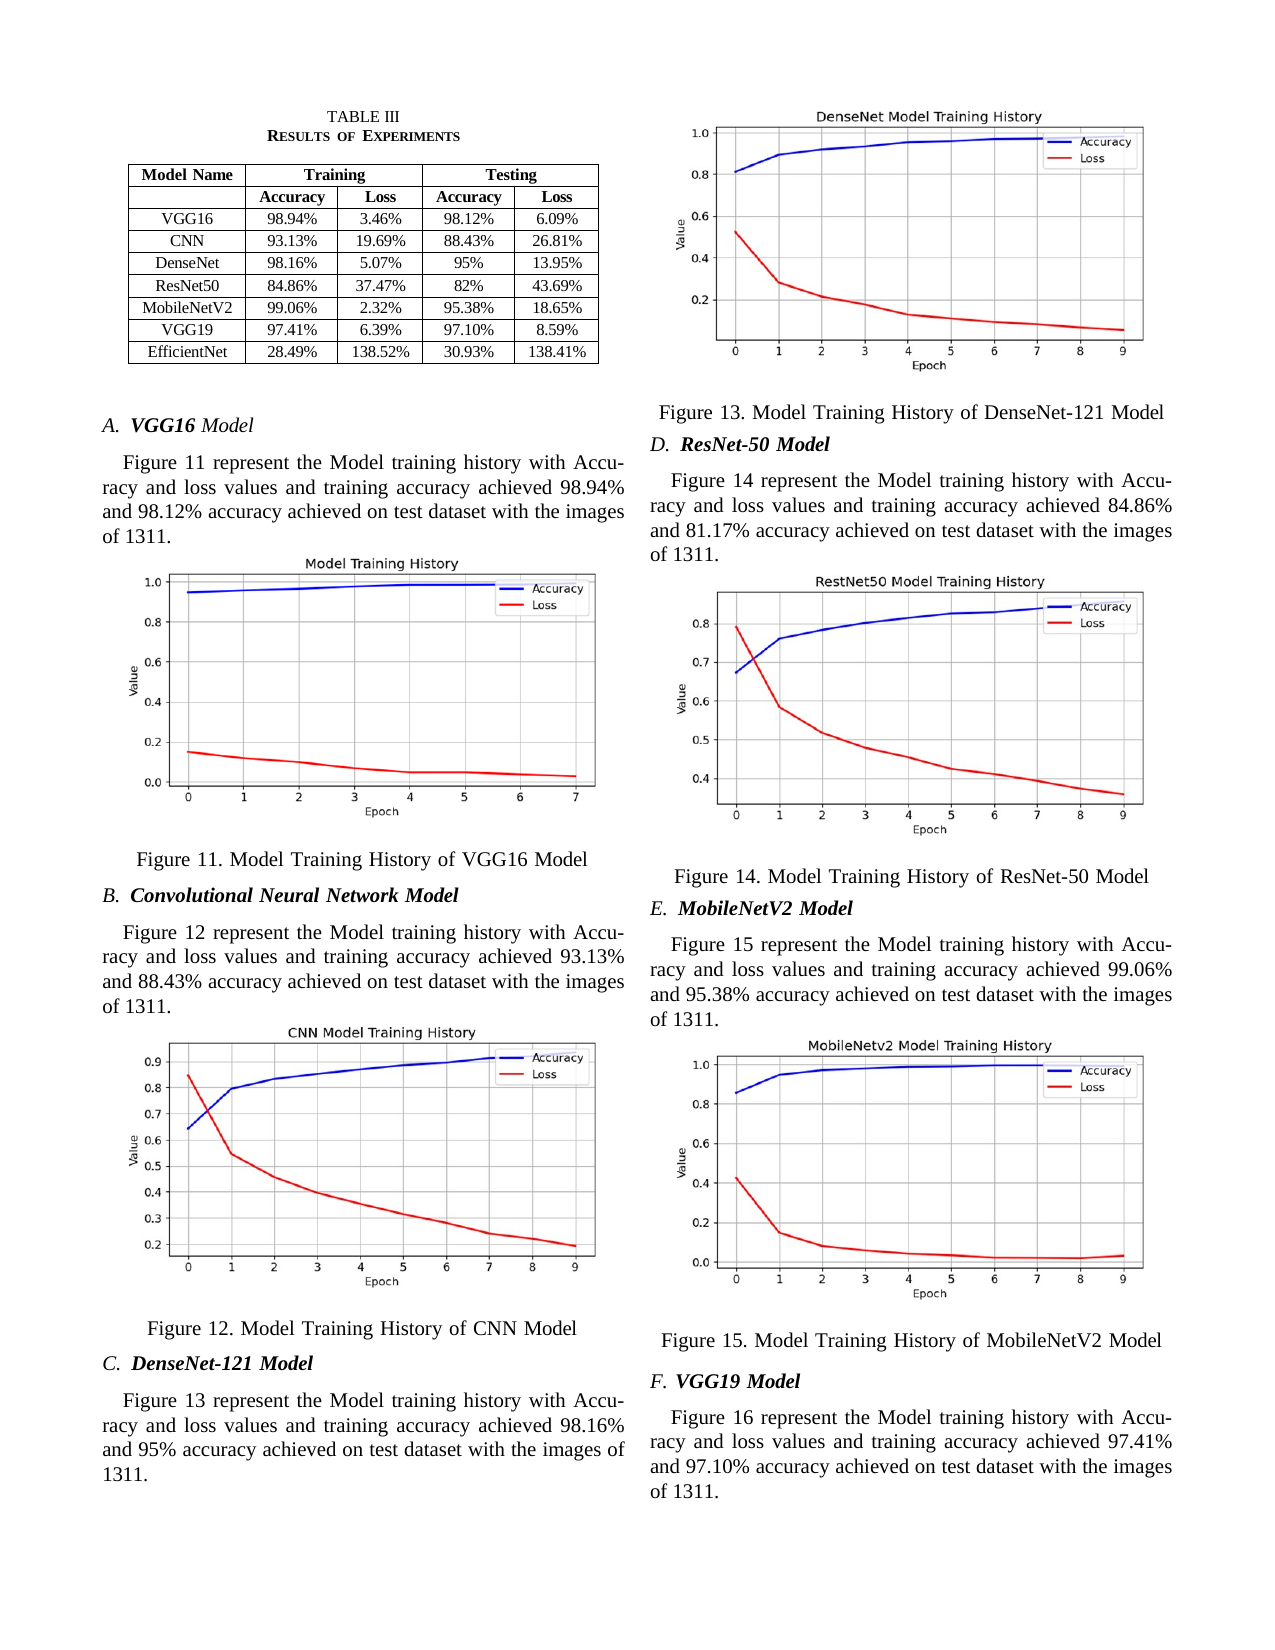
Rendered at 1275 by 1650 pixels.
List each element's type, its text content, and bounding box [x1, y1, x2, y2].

table_cell 95% [423, 253, 514, 274]
text Results of Experiments [98, 126, 629, 145]
subtitle Convolutional Neural Network Model [102, 882, 629, 907]
table_cell 37.47% [338, 275, 422, 297]
table_cell 82% [423, 275, 514, 297]
table_cell 26.81% [515, 231, 598, 252]
text Figure 12. Model Training History of CNN Model [147, 1316, 629, 1340]
table_cell 3.46% [338, 209, 422, 230]
table_cell 8.59% [515, 320, 598, 341]
table_cell 28.49% [246, 342, 337, 363]
table_cell Accuracy [423, 187, 514, 208]
table_cell 6.39% [338, 320, 422, 341]
table_cell 98.16% [246, 253, 337, 274]
subtitle MobileNetV2 Model [650, 896, 1225, 920]
text Figure 11. Model Training History of VGG16 Model [136, 846, 629, 871]
picture [676, 111, 1144, 372]
subtitle VGG19 Model [650, 1369, 1225, 1393]
table_cell CNN [129, 231, 245, 252]
table_cell MobileNetV2 [129, 298, 245, 319]
text Figure 15 represent the Model training history with Accu- racy and loss values and training accuracy achieved 99.06% and 95.38% accuracy achieved on test dataset with the images of 1311. [650, 932, 1173, 1031]
table_cell 5.07% [338, 253, 422, 274]
table_cell VGG16 [129, 209, 245, 230]
table_cell [129, 187, 245, 208]
table_cell 97.10% [423, 320, 514, 341]
picture [128, 557, 596, 818]
text Figure 13. Model Training History of DenseNet-121 Model [637, 400, 1186, 424]
table_cell 19.69% [338, 231, 422, 252]
text TABLE III [98, 107, 629, 126]
subtitle ResNet-50 Model [650, 432, 1225, 456]
table_cell 138.52% [338, 342, 422, 363]
table_cell DenseNet [129, 253, 245, 274]
table_cell 98.94% [246, 209, 337, 230]
text Figure 14. Model Training History of ResNet-50 Model [637, 864, 1186, 888]
table_header Model Name [129, 165, 245, 186]
list VGG16 Model [102, 412, 629, 437]
text Figure 16 represent the Model training history with Accu- racy and loss values and training accuracy achieved 97.41% and 97.10% accuracy achieved on test dataset with the images of 1311. [650, 1405, 1173, 1503]
text Figure 15. Model Training History of MobileNetV2 Model [637, 1328, 1186, 1352]
table_cell 43.69% [515, 275, 598, 297]
table_cell 99.06% [246, 298, 337, 319]
subtitle DenseNet-121 Model [102, 1351, 629, 1375]
text Figure 11 represent the Model training history with Accu- racy and loss values and training accuracy achieved 98.94% and 98.12% accuracy achieved on test dataset with the images of 1311. [102, 450, 625, 548]
table_cell 13.95% [515, 253, 598, 274]
table_cell 98.12% [423, 209, 514, 230]
table_cell Loss [338, 187, 422, 208]
table_cell 6.09% [515, 209, 598, 230]
text Figure 12 represent the Model training history with Accu- racy and loss values and training accuracy achieved 93.13% and 88.43% accuracy achieved on test dataset with the images of 1311. [102, 920, 625, 1018]
table_header Training [246, 165, 422, 186]
table_cell 84.86% [246, 275, 337, 297]
text Figure 13 represent the Model training history with Accu- racy and loss values and training accuracy achieved 98.16% and 95% accuracy achieved on test dataset with the images of 1311. [102, 1388, 625, 1486]
table_cell 97.41% [246, 320, 337, 341]
table_cell 2.32% [338, 298, 422, 319]
table_cell ResNet50 [129, 275, 245, 297]
table_cell 18.65% [515, 298, 598, 319]
table_cell 88.43% [423, 231, 514, 252]
table_cell EfficientNet [129, 342, 245, 363]
table_cell Accuracy [246, 187, 337, 208]
table_cell 30.93% [423, 342, 514, 363]
table_cell 138.41% [515, 342, 598, 363]
table_cell Loss [515, 187, 598, 208]
table_header Testing [423, 165, 598, 186]
table_cell 95.38% [423, 298, 514, 319]
text Figure 14 represent the Model training history with Accu- racy and loss values and training accuracy achieved 84.86% and 81.17% accuracy achieved on test dataset with the images of 1311. [650, 468, 1173, 566]
picture [128, 1027, 596, 1288]
table_cell 93.13% [246, 231, 337, 252]
picture [676, 1039, 1144, 1300]
picture [676, 575, 1144, 836]
table_cell VGG19 [129, 320, 245, 341]
